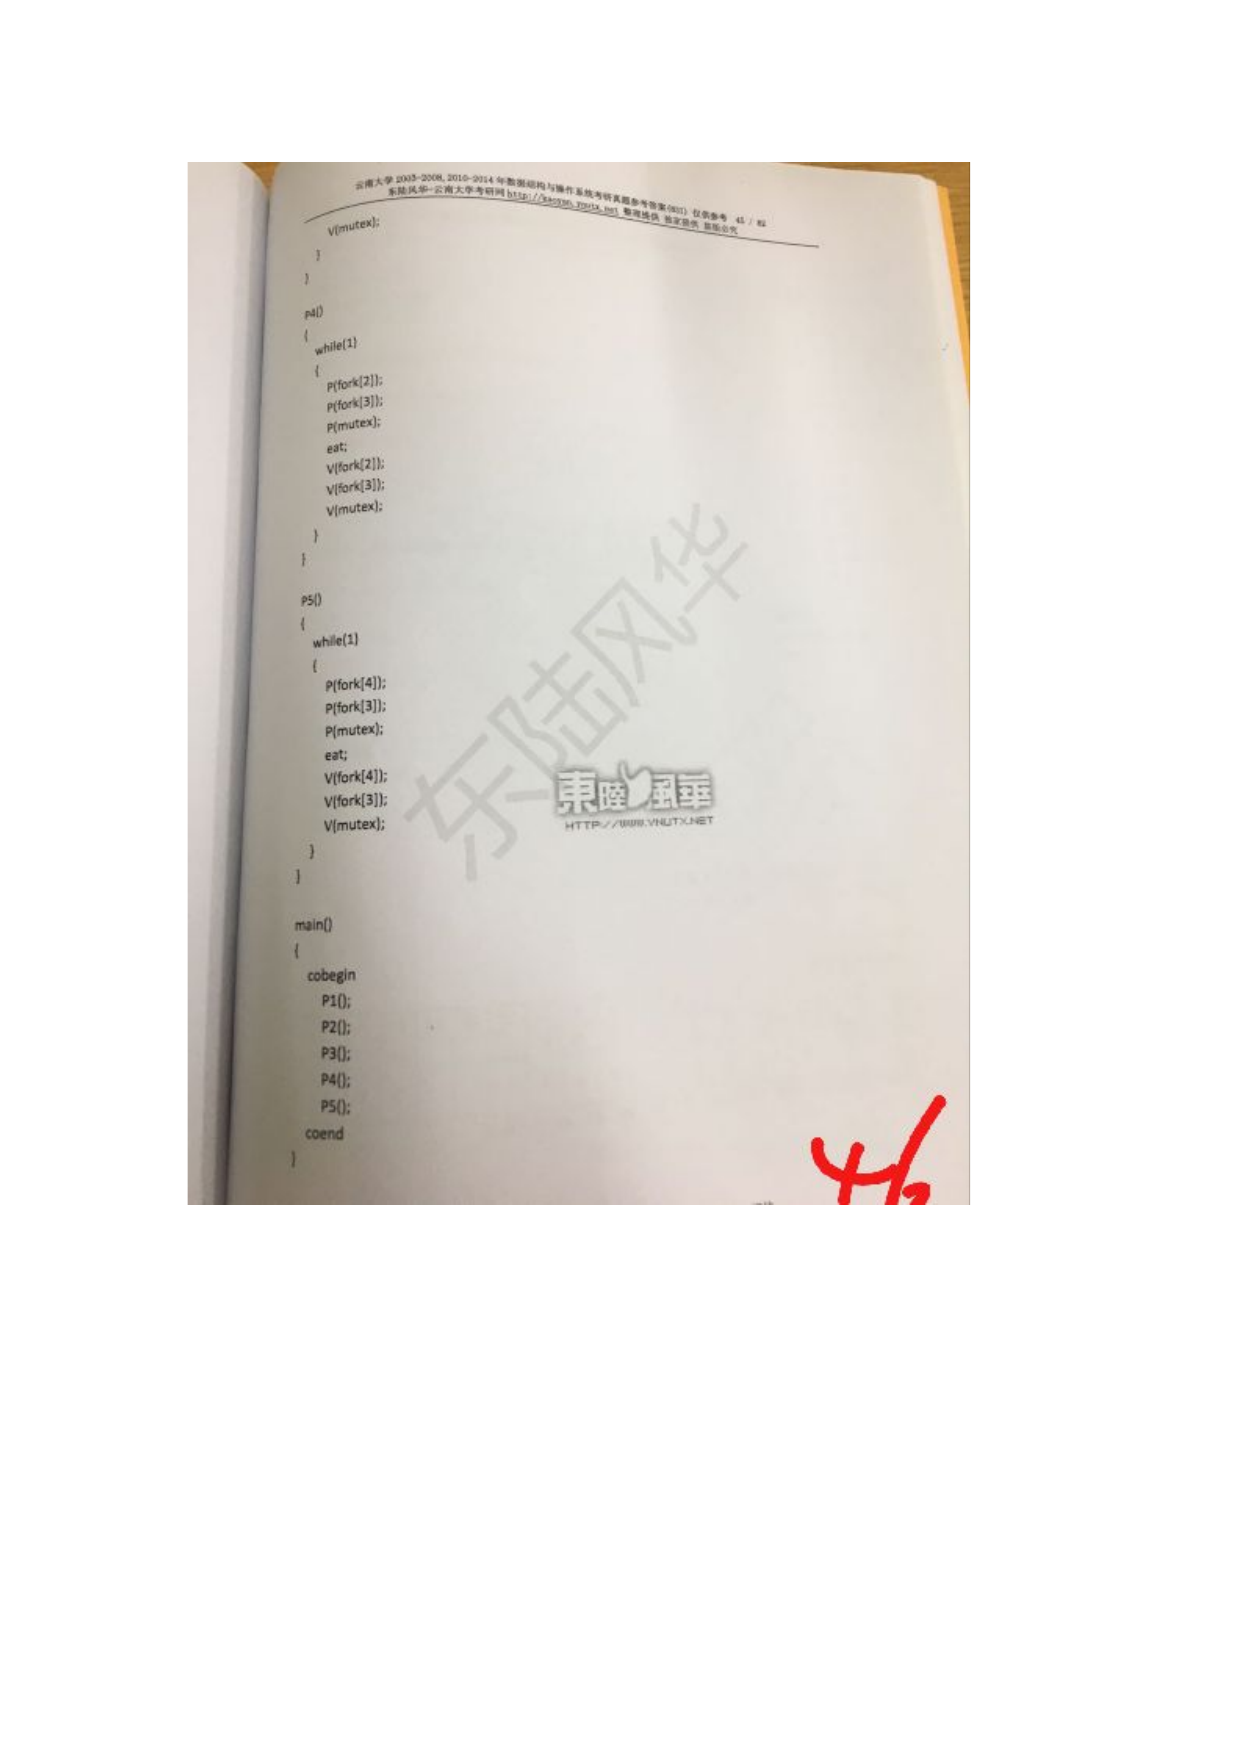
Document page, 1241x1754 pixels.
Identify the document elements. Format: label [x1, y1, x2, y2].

picture [187, 162, 971, 1205]
